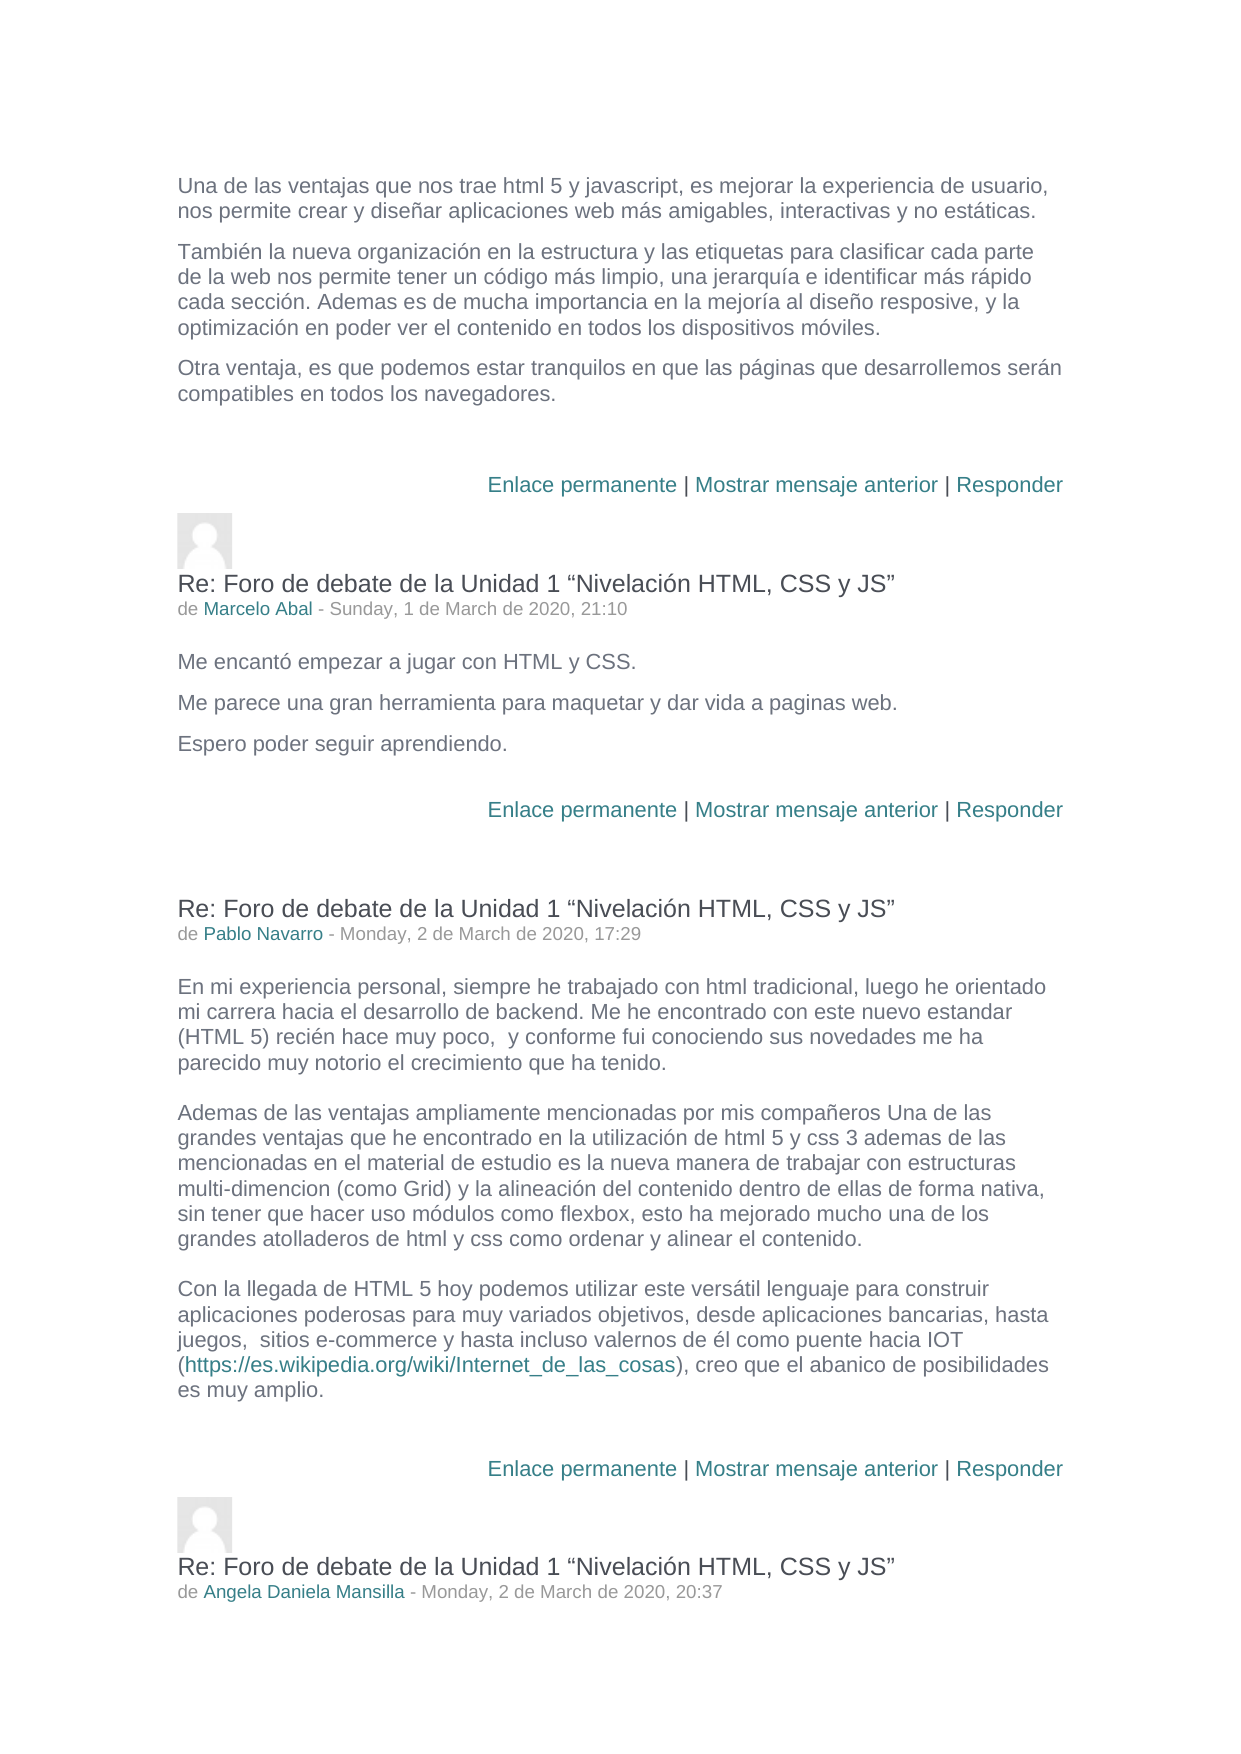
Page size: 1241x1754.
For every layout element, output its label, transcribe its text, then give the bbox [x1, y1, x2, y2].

picture [177, 1497, 233, 1553]
text Otra ventaja, es que podemos estar tranquilos en que las páginas que desarrollemos serán compatibles en todos los navegadores. [177, 355, 1063, 406]
text Re: Foro de debate de la Unidad 1 “Nivelación HTML, CSS y JS” [177, 569, 1063, 597]
text Una de las ventajas que nos trae html 5 y javascript, es mejorar la experiencia de usuario, nos permite crear y diseñar aplicaciones web más amigables, interactivas y no estáticas. [177, 173, 1063, 223]
text de Marcelo Abal - Sunday, 1 de March de 2020, 21:10 [177, 597, 1063, 619]
text Re: Foro de debate de la Unidad 1 “Nivelación HTML, CSS y JS” [177, 1552, 1063, 1581]
text Enlace permanente | Mostrar mensaje anterior | Responder [177, 1456, 1063, 1481]
text Enlace permanente | Mostrar mensaje anterior | Responder [177, 797, 1063, 822]
text En mi experiencia personal, siempre he trabajado con html tradicional, luego he orientado mi carrera hacia el desarrollo de backend. Me he encontrado con este nuevo estandar (HTML 5) recién hace muy poco, y conforme fui conociendo sus novedades me ha parecido muy notorio el crecimiento que ha tenido. Ademas de las ventajas ampliamente mencionadas por mis compañeros Una de las grandes ventajas que he encontrado en la utilización de html 5 y css 3 ademas de las mencionadas en el material de estudio es la nueva manera de trabajar con estructuras multi-dimencion (como Grid) y la alineación del contenido dentro de ellas de forma nativa, sin tener que hacer uso módulos como flexbox, esto ha mejorado mucho una de los grandes atolladeros de html y css como ordenar y alinear el contenido. Con la llegada de HTML 5 hoy podemos utilizar este versátil lenguaje para construir aplicaciones poderosas para muy variados objetivos, desde aplicaciones bancarias, hasta juegos, sitios e-commerce y hasta incluso valernos de él como puente hacia IOT (https://es.wikipedia.org/wiki/Internet_de_las_cosas), creo que el abanico de posibilidades es muy amplio. [177, 974, 1063, 1430]
text Enlace permanente | Mostrar mensaje anterior | Responder [177, 472, 1063, 497]
text Espero poder seguir aprendiendo. [177, 731, 1063, 756]
text Me encantó empezar a jugar con HTML y CSS. [177, 649, 1063, 674]
text Me parece una gran herramienta para maquetar y dar vida a paginas web. [177, 690, 1063, 715]
text También la nueva organización en la estructura y las etiquetas para clasificar cada parte de la web nos permite tener un código más limpio, una jerarquía e identificar más rápido cada sección. Ademas es de mucha importancia en la mejoría al diseño resposive, y la optimización en poder ver el contenido en todos los dispositivos móviles. [177, 239, 1063, 340]
text de Angela Daniela Mansilla - Monday, 2 de March de 2020, 20:37 [177, 1581, 1063, 1603]
text de Pablo Navarro - Monday, 2 de March de 2020, 17:29 [177, 922, 1063, 944]
text Re: Foro de debate de la Unidad 1 “Nivelación HTML, CSS y JS” [177, 893, 1063, 922]
picture [177, 513, 233, 569]
